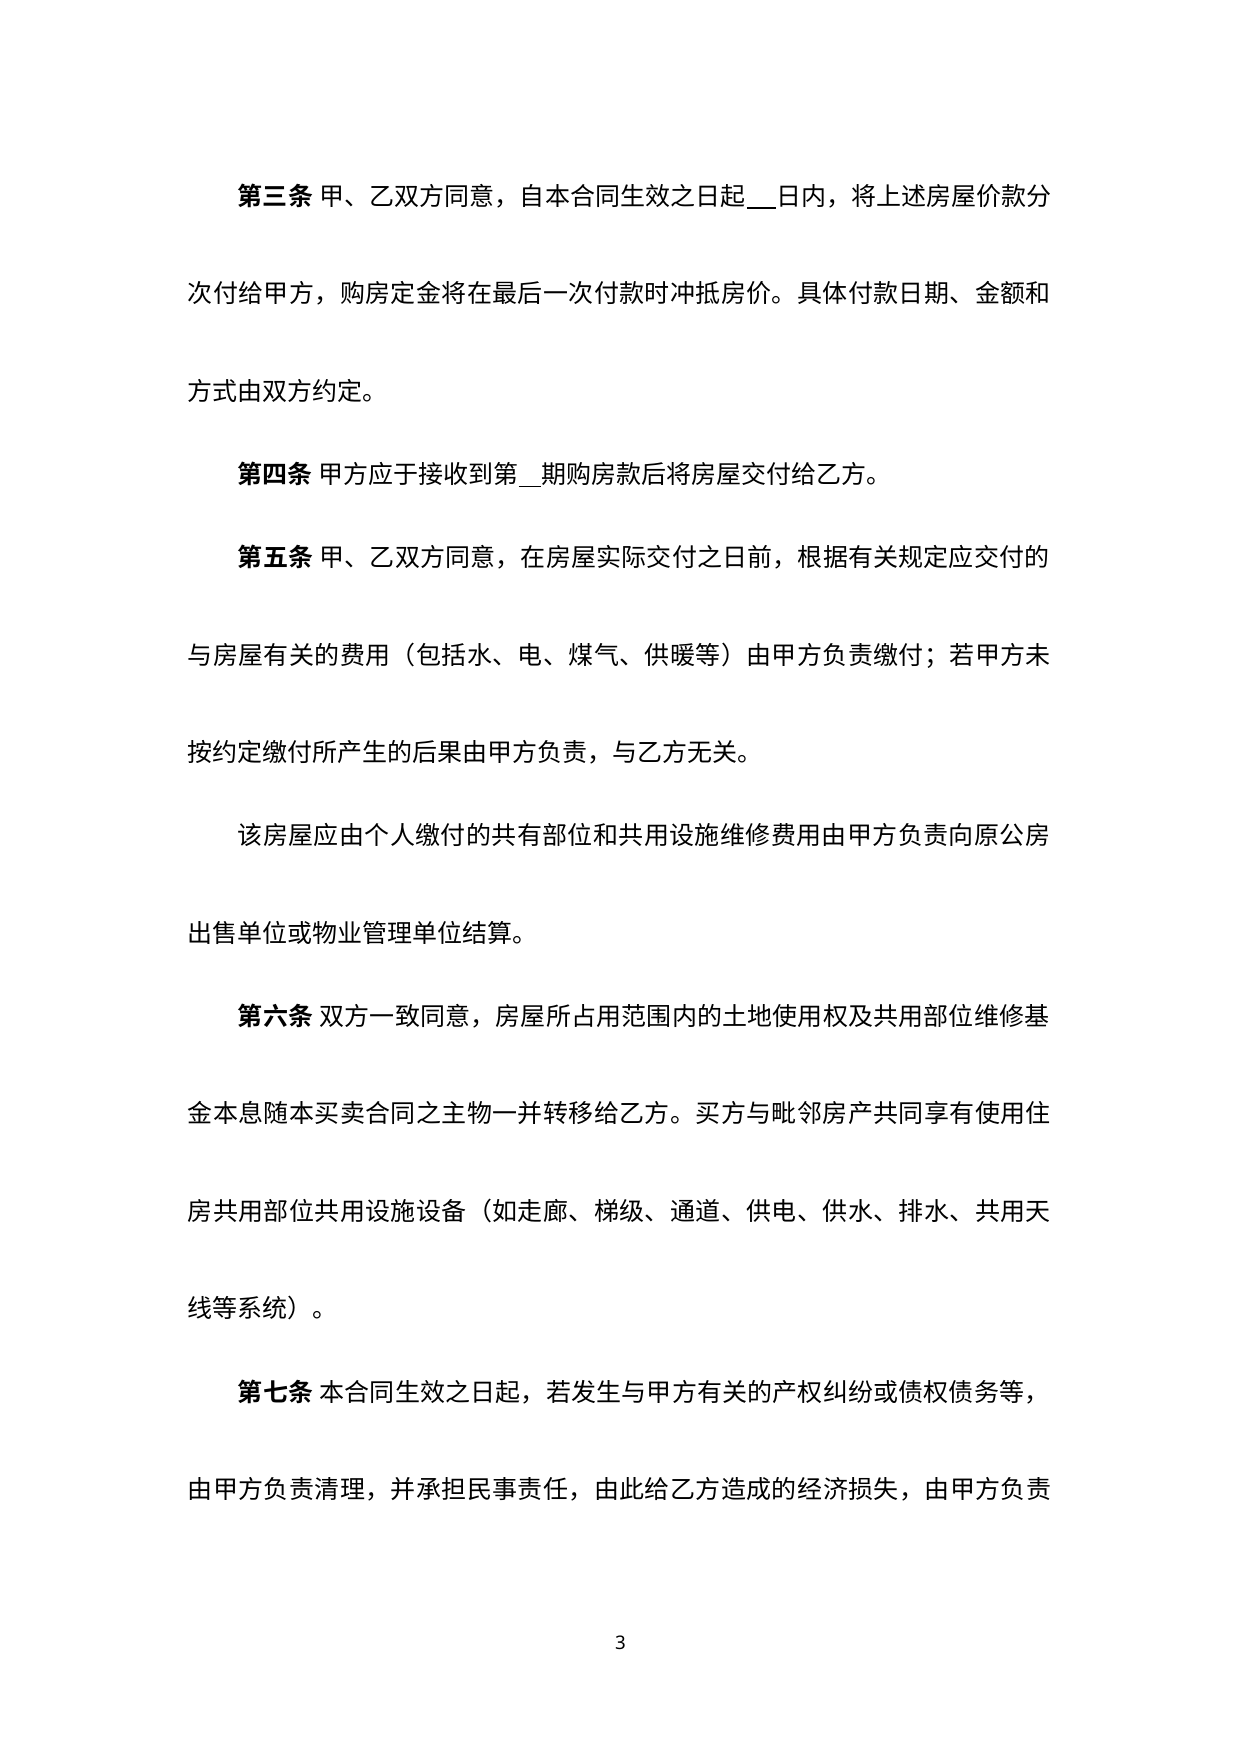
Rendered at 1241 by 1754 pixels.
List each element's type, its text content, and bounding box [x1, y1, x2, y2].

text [187, 1358, 1053, 1520]
text 第五条 甲、乙双方同意，在房屋实际交付之日前，根据有关规定应交付的与房屋有关的费用（包括水、电、煤气、供暖等）由甲方负责缴付；若甲方未按约定缴付所产生的后果由甲方负责，与乙方无关。 [187, 523, 1053, 783]
text 第六条 双方一致同意，房屋所占用范围内的土地使用权及共用部位维修基金本息随本买卖合同之主物一并转移给乙方。买方与毗邻房产共同享有使用住房共用部位共用设施设备（如走廊、梯级、通道、供电、供水、排水、共用天线等系统）。 [187, 982, 1053, 1339]
text 该房屋应由个人缴付的共有部位和共用设施维修费用由甲方负责向原公房出售单位或物业管理单位结算。 [187, 801, 1053, 964]
text 第四条 甲方应于接收到第 期购房款后将房屋交付给乙方。 [187, 440, 1053, 505]
text 第三条 甲、乙双方同意，自本合同生效之日起 日内，将上述房屋价款分次付给甲方，购房定金将在最后一次付款时冲抵房价。具体付款日期、金额和方式由双方约定。 [187, 162, 1053, 422]
